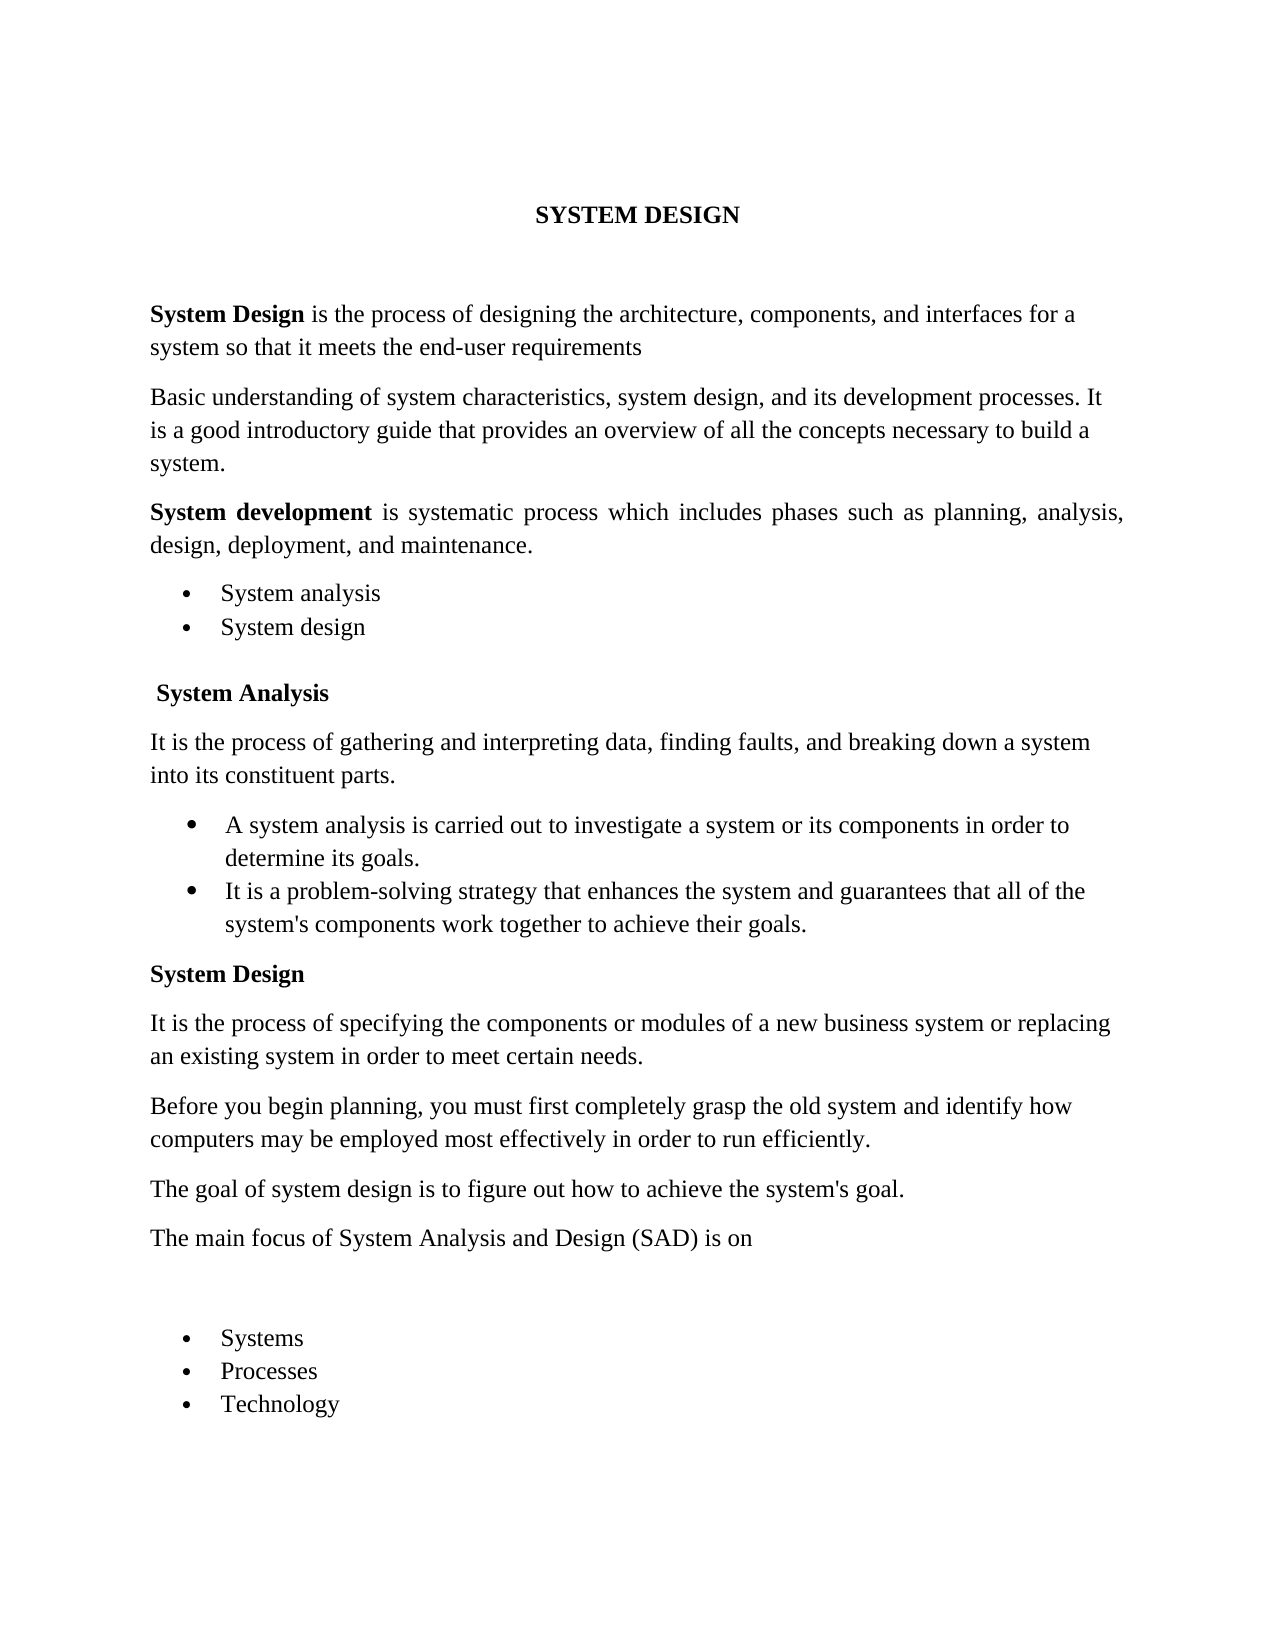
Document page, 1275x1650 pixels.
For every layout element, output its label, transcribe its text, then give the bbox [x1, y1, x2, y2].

list System design [183, 612, 1125, 640]
list System analysis [183, 578, 1125, 607]
text System Analysis [150, 678, 1125, 706]
list Technology [183, 1389, 1125, 1418]
list Processes [183, 1356, 1125, 1385]
text System Design is the process of designing the architecture, components, and interfaces for a system so that it meets the end-user requirements [150, 299, 1125, 361]
text It is the process of gathering and interpreting data, finding faults, and breaking down a system into its constituent parts. [150, 727, 1125, 789]
text SYSTEM DESIGN [150, 200, 1125, 228]
text System Design [150, 959, 1125, 987]
list Systems [183, 1323, 1125, 1352]
text Before you begin planning, you must first completely grasp the old system and identify how computers may be employed most effectively in order to run efficiently. [150, 1091, 1125, 1153]
text It is the process of specifying the components or modules of a new business system or replacing an existing system in order to meet certain needs. [150, 1008, 1125, 1070]
text The main focus of System Analysis and Design (SAD) is on [150, 1223, 1125, 1252]
text System development is systematic process which includes phases such as planning, analysis, design, deployment, and maintenance. [150, 497, 1125, 559]
list It is a problem-solving strategy that enhances the system and guarantees that all of the system's components work together to achieve their goals. [187, 876, 1125, 938]
text Basic understanding of system characteristics, system design, and its development processes. It is a good introductory guide that provides an overview of all the concepts necessary to build a system. [150, 382, 1125, 477]
text The goal of system design is to figure out how to achieve the system's goal. [150, 1174, 1125, 1203]
list A system analysis is carried out to investigate a system or its components in order to determine its goals. [187, 810, 1125, 872]
